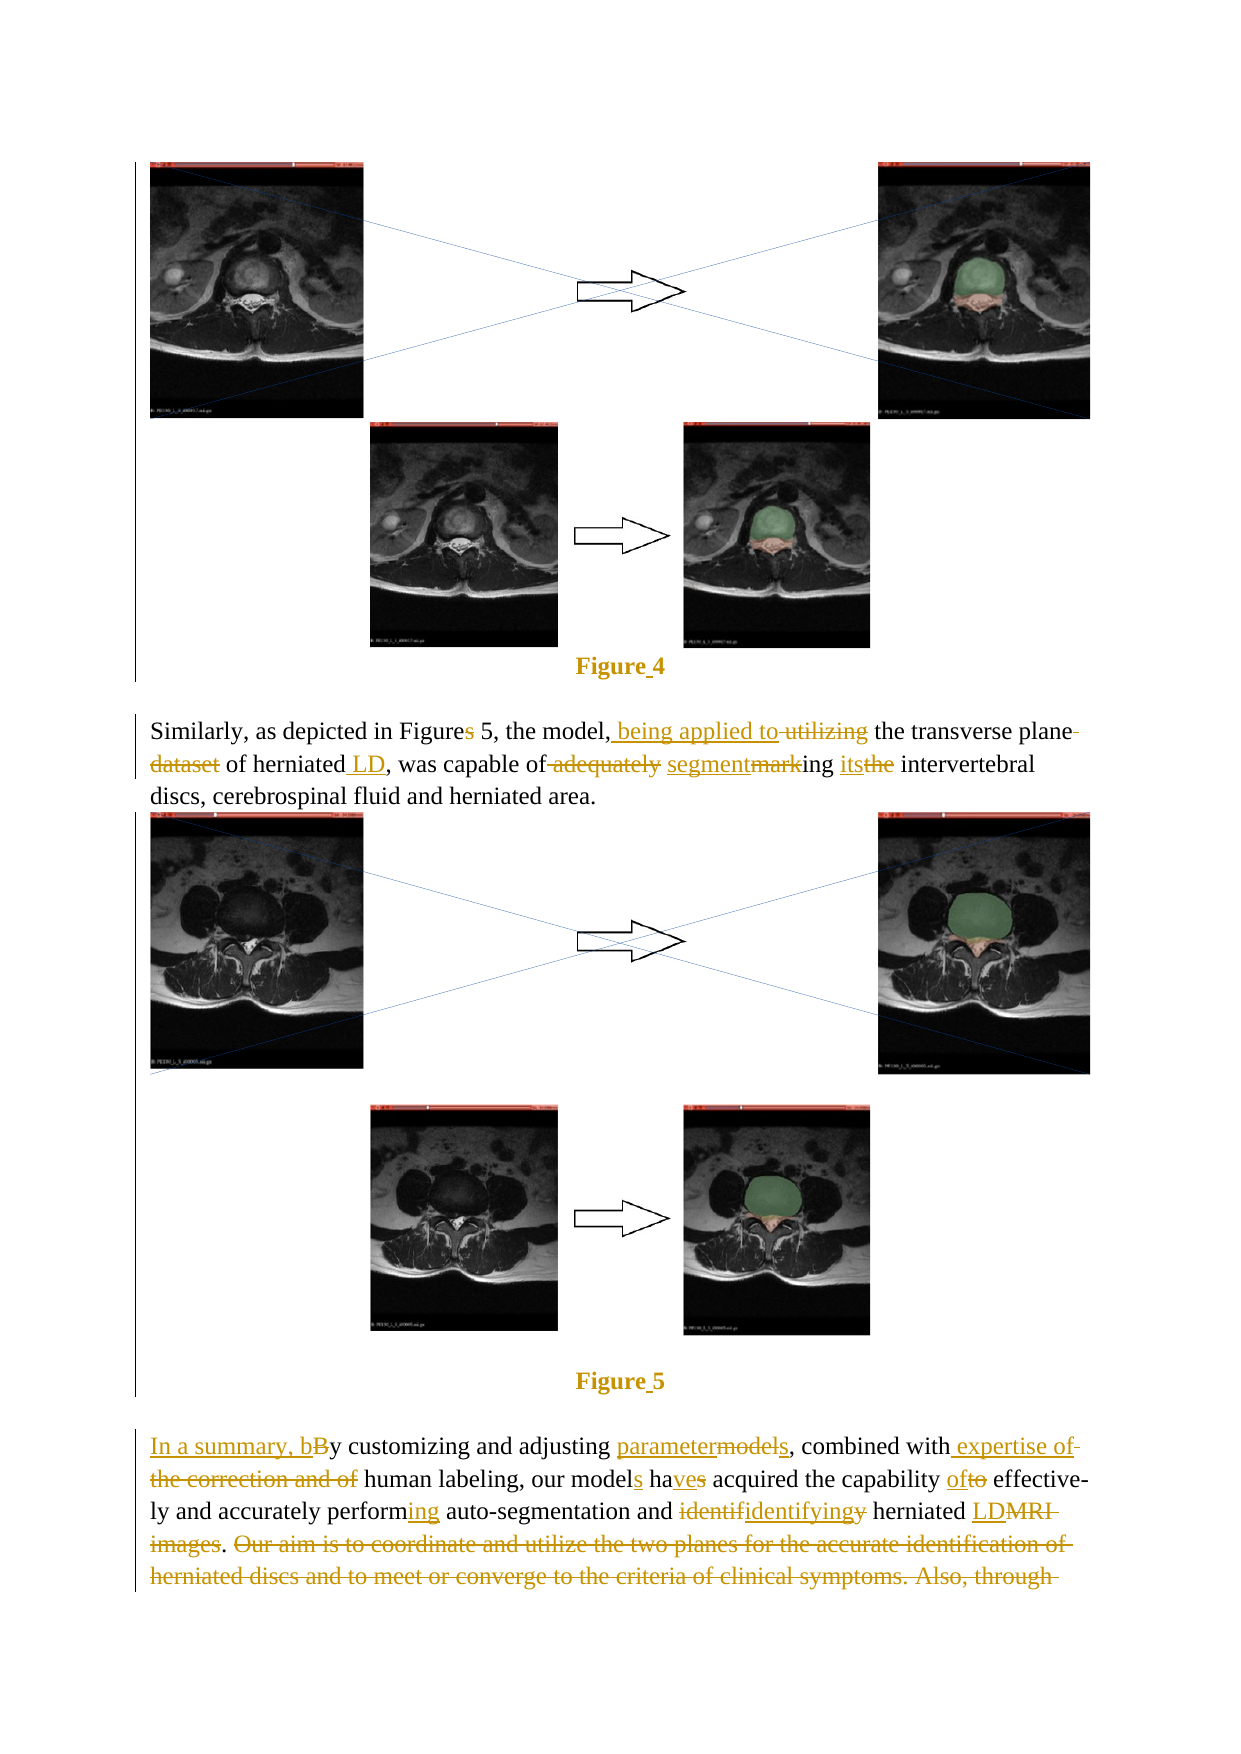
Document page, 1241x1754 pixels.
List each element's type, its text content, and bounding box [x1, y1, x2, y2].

picture [150, 163, 617, 418]
picture [624, 813, 1091, 1074]
text Similarly, as depicted in Figure 5, the model, the transverse plane of herniated, was capable of ing intervertebral discs, cerebrospinal fluid and herniated area. [150, 714, 1090, 812]
picture [152, 944, 1088, 1075]
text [150, 1429, 1090, 1592]
picture [150, 813, 616, 1073]
picture [155, 812, 1086, 942]
picture [155, 162, 1085, 290]
text Figure5 [150, 1364, 1090, 1397]
picture [623, 163, 1091, 418]
picture [151, 291, 1089, 420]
text Figure4 [150, 649, 1090, 682]
picture [370, 1104, 871, 1336]
picture [370, 422, 871, 649]
